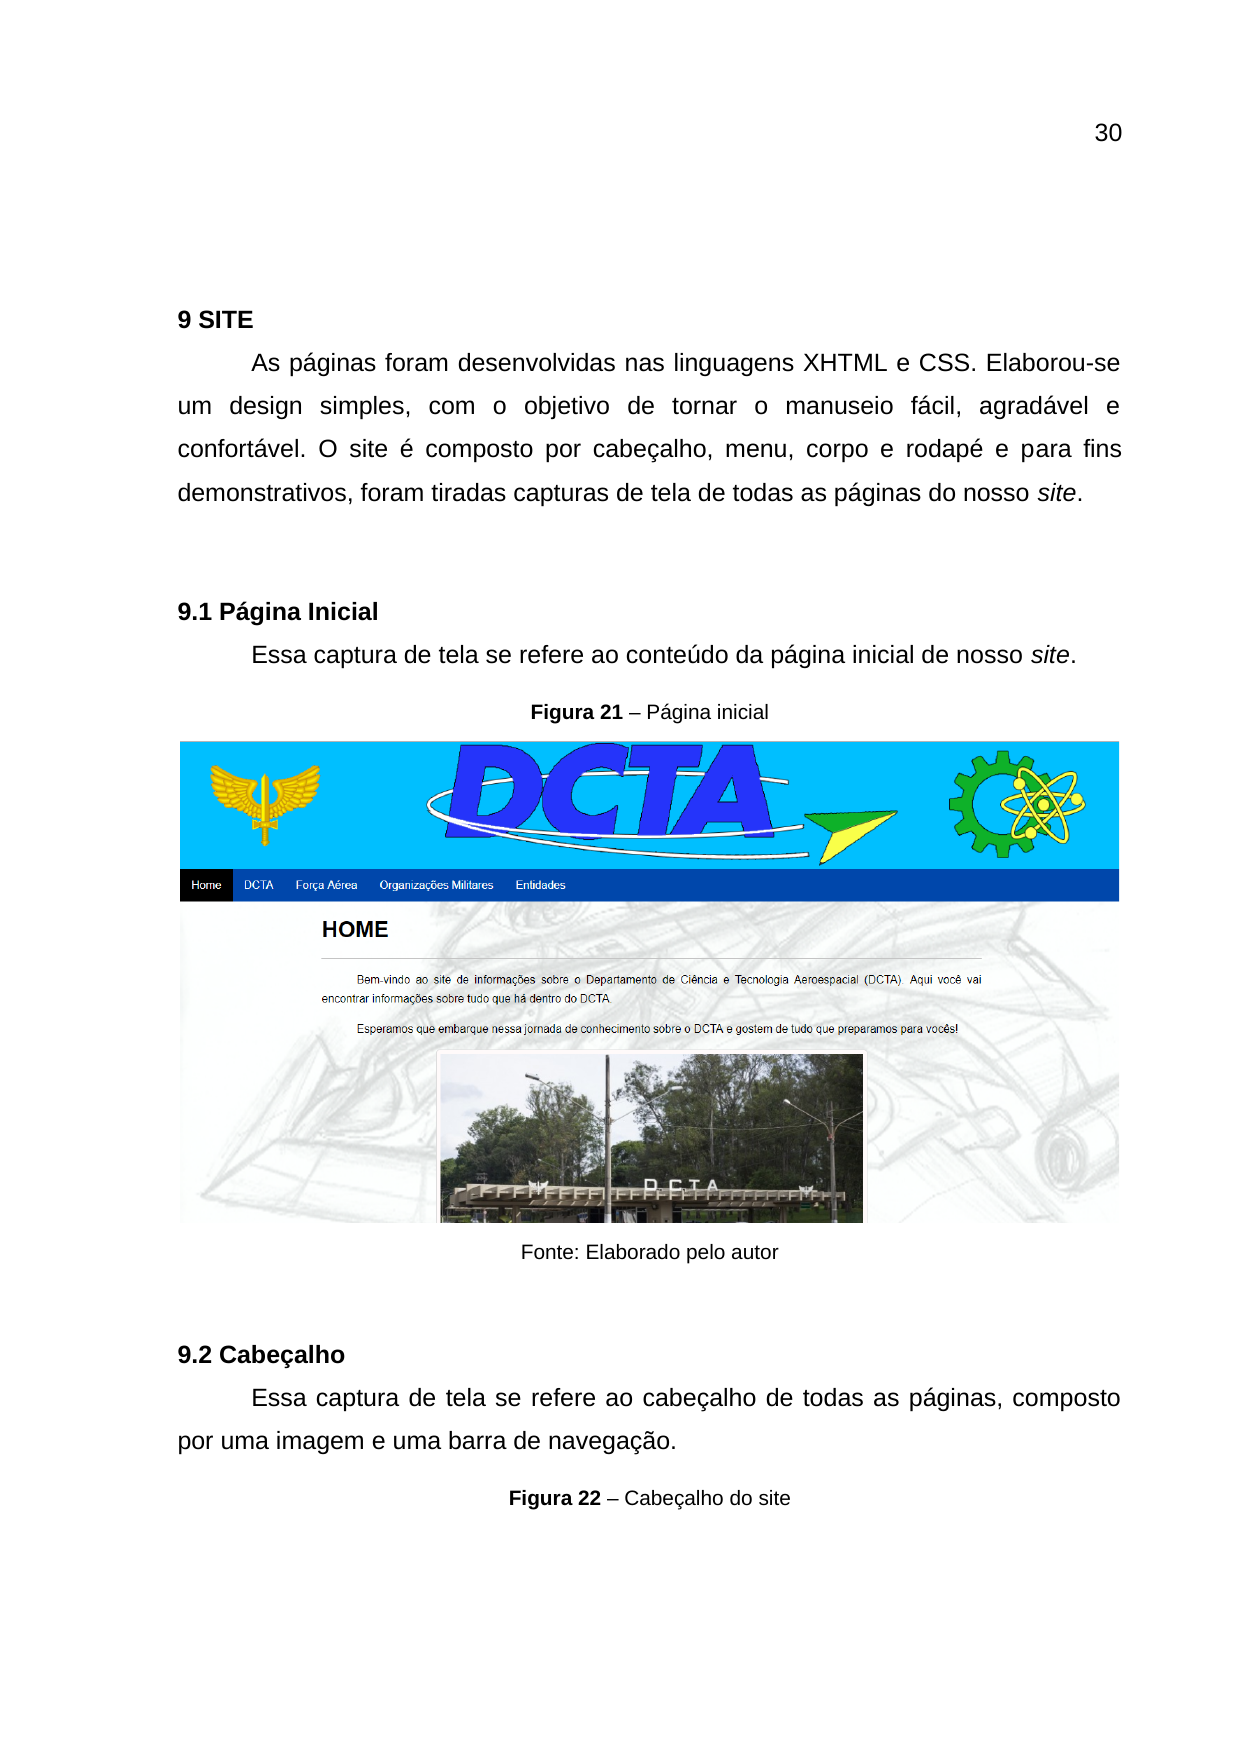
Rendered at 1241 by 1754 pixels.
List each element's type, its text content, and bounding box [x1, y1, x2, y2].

text Essa captura de tela se refere ao conteúdo da página inicial de nosso site. [177, 640, 1122, 669]
text Figura 22 – Cabeçalho do site [177, 1486, 1122, 1510]
subtitle 9.2 Cabeçalho [177, 1340, 1122, 1369]
picture [950, 752, 1085, 857]
text Essa captura de tela se refere ao cabeçalho de todas as páginas, composto por uma imagem e uma barra de navegação. [177, 1383, 1122, 1455]
text Figura 21 – Página inicial [177, 700, 1122, 724]
picture [211, 766, 319, 845]
picture [427, 744, 808, 859]
text Fonte: Elaborado pelo autor [177, 1239, 1122, 1263]
text As páginas foram desenvolvidas nas linguagens XHTML e CSS. Elaborou-se um design simples, com o objetivo de tornar o manuseio fácil, agradável e confortável. O site é composto por cabeçalho, menu, corpo e rodapé e para fins demonstrativos, foram tiradas capturas de tela de todas as páginas do nosso site. [177, 348, 1122, 506]
subtitle 9.1 Página Inicial [177, 597, 1122, 626]
picture [806, 812, 895, 863]
subtitle 9 SITE [177, 305, 1122, 334]
picture [180, 870, 1120, 1223]
